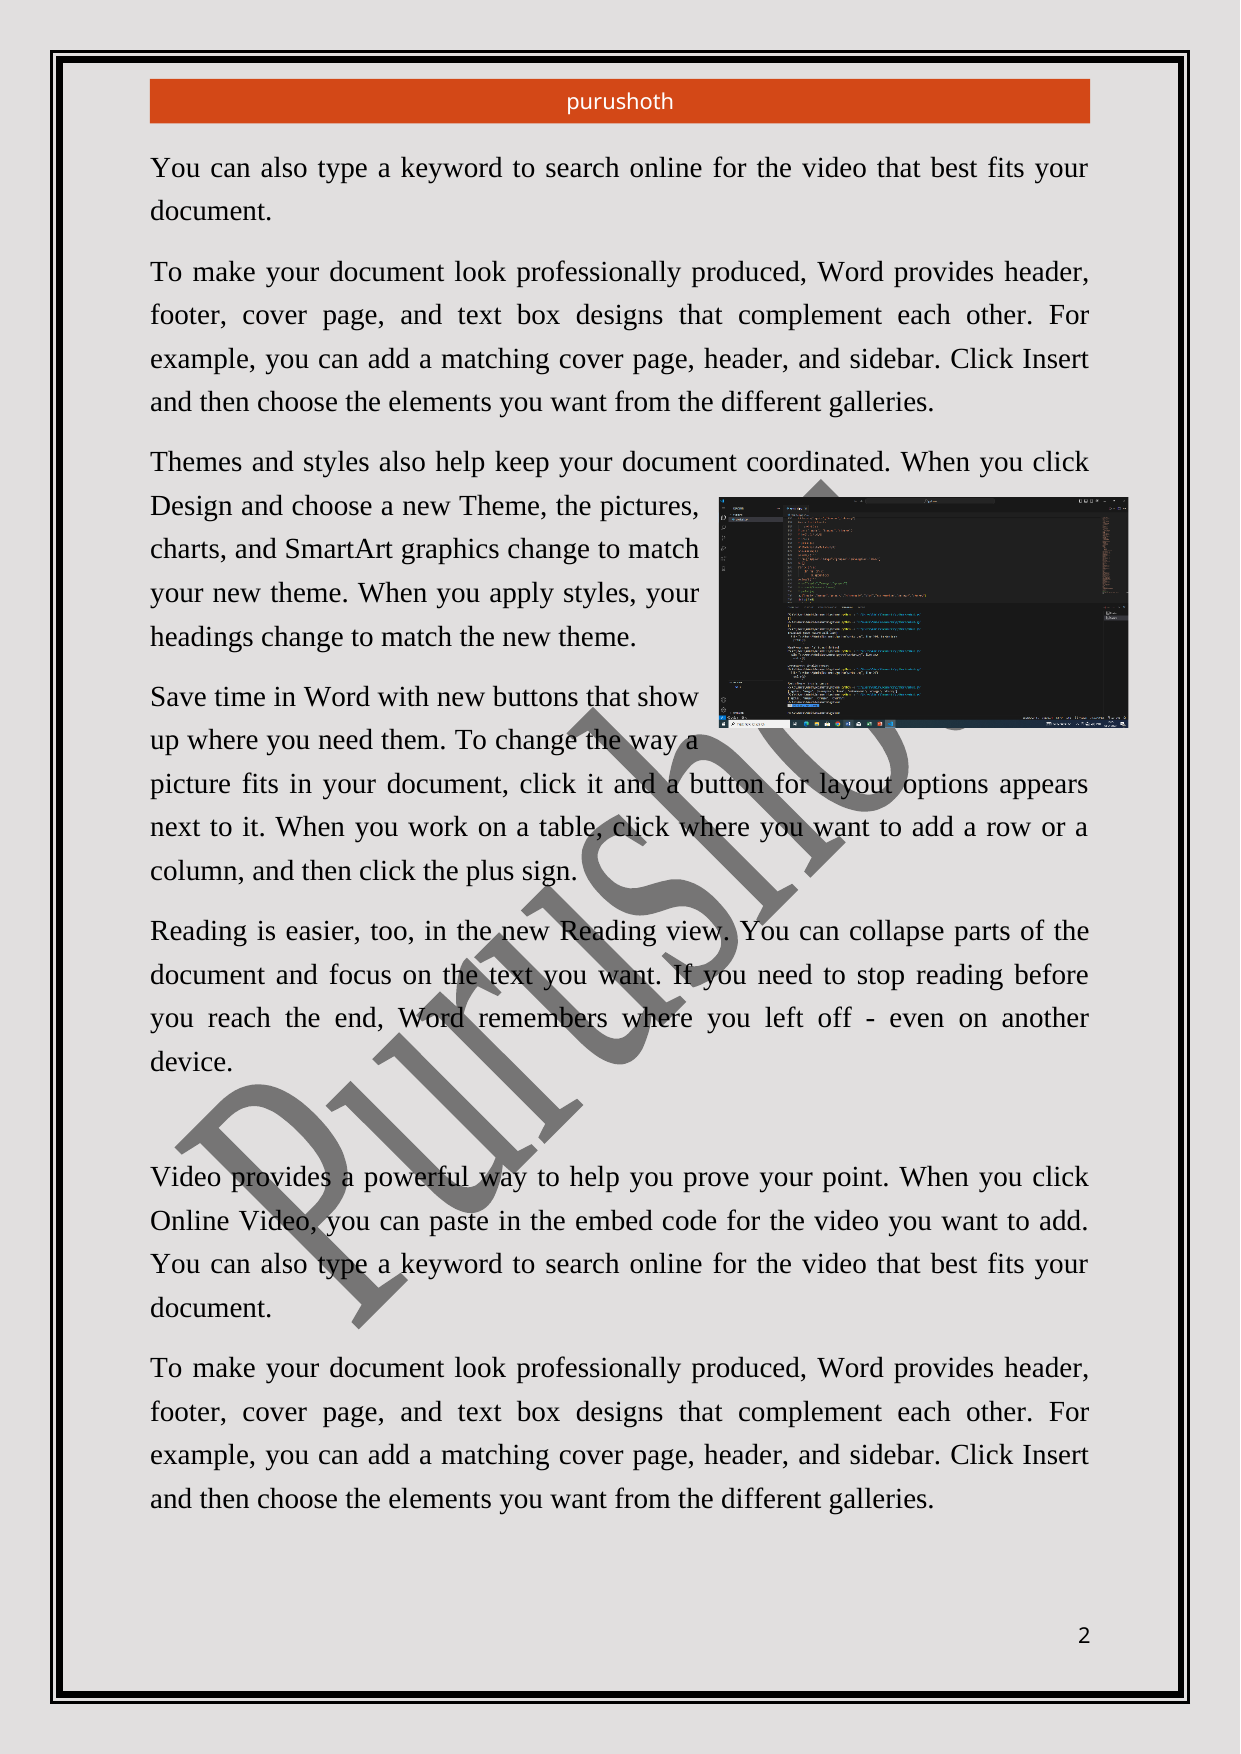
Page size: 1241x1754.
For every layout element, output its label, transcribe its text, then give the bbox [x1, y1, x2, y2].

picture [718, 497, 1129, 728]
text To make your document look professionally produced, Word provides header, footer, cover page, and text box designs that complement each other. For example, you can add a matching cover page, header, and sidebar. Click Insert and then choose the elements you want from the different galleries. [150, 1350, 1090, 1514]
text To make your document look professionally produced, Word provides header, footer, cover page, and text box designs that complement each other. For example, you can add a matching cover page, header, and sidebar. Click Insert and then choose the elements you want from the different galleries. [150, 254, 1090, 418]
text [150, 150, 1090, 227]
text Themes and styles also help keep your document coordinated. When you click Design and choose a new Theme, the pictures, charts, and SmartArt graphics change to match your new theme. When you apply styles, your headings change to match the new theme. [150, 444, 1090, 652]
text Reading is easier, too, in the new Reading view. You can collapse parts of the document and focus on the text you want. If you need to stop reading before you reach the end, Word remembers where you left off - even on another device. [150, 913, 1090, 1077]
text Save time in Word with new buttons that show up where you need them. To change the way a picture fits in your document, click it and a button for layout options appears next to it. When you work on a table, click where you want to add a row or a column, and then click the plus sign. [150, 679, 1090, 887]
